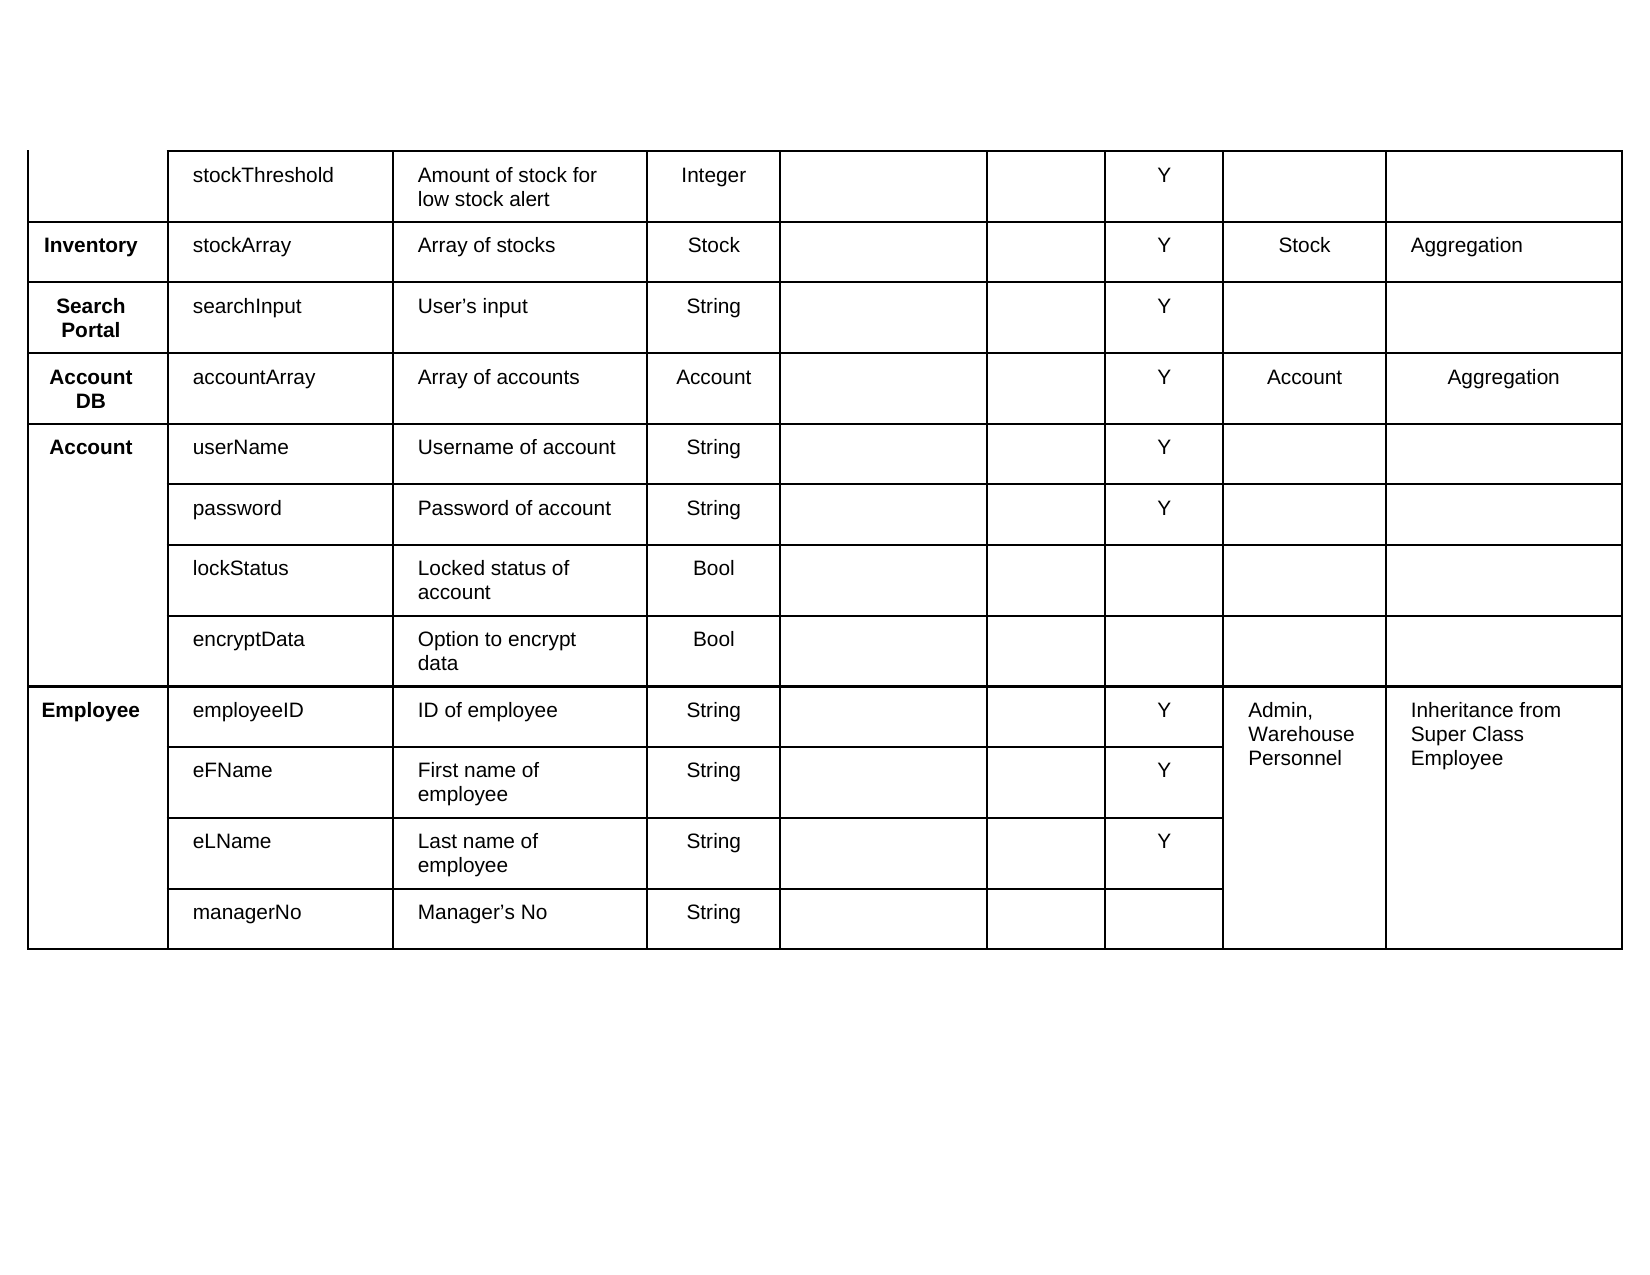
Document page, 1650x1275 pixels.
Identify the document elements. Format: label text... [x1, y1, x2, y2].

table_cell First name of employee [394, 748, 646, 817]
table_cell User’s input [394, 283, 646, 352]
table_cell [1224, 617, 1385, 685]
table_cell Y [1106, 819, 1222, 887]
table_cell [988, 223, 1104, 281]
table_cell [988, 688, 1104, 746]
table_cell Password of account [394, 485, 646, 544]
table_cell [988, 617, 1104, 685]
table_cell lockStatus [169, 546, 392, 614]
table_cell Inheritance from Super Class Employee [1387, 688, 1621, 948]
table_cell [1106, 617, 1222, 685]
table_cell [1106, 890, 1222, 948]
table_cell Y [1106, 223, 1222, 281]
table_cell [1106, 546, 1222, 614]
table_cell [781, 283, 986, 352]
table_cell [781, 354, 986, 423]
table_cell [781, 688, 986, 746]
table_cell Y [1106, 425, 1222, 483]
table_cell Stock [648, 223, 779, 281]
table_cell searchInput [169, 283, 392, 352]
table_cell String [648, 748, 779, 817]
table_cell Last name of employee [394, 819, 646, 887]
table_cell String [648, 688, 779, 746]
table_cell Account [648, 354, 779, 423]
table_cell userName [169, 425, 392, 483]
table_cell password [169, 485, 392, 544]
table_cell [988, 748, 1104, 817]
table_cell [781, 223, 986, 281]
table_cell [1224, 485, 1385, 544]
table_cell String [648, 283, 779, 352]
table_cell [1387, 485, 1621, 544]
table_cell stockThreshold [169, 152, 392, 221]
table_cell [781, 748, 986, 817]
table_cell Y [1106, 748, 1222, 817]
table_cell Aggregation [1387, 223, 1621, 281]
table_cell Y [1106, 485, 1222, 544]
table_cell Locked status of account [394, 546, 646, 614]
table_cell [1387, 546, 1621, 614]
table_cell Aggregation [1387, 354, 1621, 423]
table_cell [988, 819, 1104, 887]
table_cell Employee [29, 688, 167, 948]
table_cell Y [1106, 688, 1222, 746]
table_cell Option to encrypt data [394, 617, 646, 685]
table_cell [781, 425, 986, 483]
table_cell stockArray [169, 223, 392, 281]
table_cell Y [1106, 152, 1222, 221]
table_cell String [648, 425, 779, 483]
table_cell Admin, Warehouse Personnel [1224, 688, 1385, 948]
table_cell Array of stocks [394, 223, 646, 281]
table_cell Account [1224, 354, 1385, 423]
table_cell Search Portal [29, 283, 167, 352]
table_cell managerNo [169, 890, 392, 948]
table_cell [988, 283, 1104, 352]
table_cell Inventory [29, 223, 167, 281]
table_cell [781, 890, 986, 948]
table_cell Bool [648, 617, 779, 685]
table_cell [1224, 425, 1385, 483]
table_cell Bool [648, 546, 779, 614]
table_cell Account DB [29, 354, 167, 423]
table_cell [781, 617, 986, 685]
table_cell [988, 485, 1104, 544]
table_cell [1387, 425, 1621, 483]
table_cell [988, 546, 1104, 614]
table_cell [988, 152, 1104, 221]
table_cell [781, 819, 986, 887]
table_cell [988, 890, 1104, 948]
table_cell [988, 425, 1104, 483]
table_cell Array of accounts [394, 354, 646, 423]
table_cell [1387, 617, 1621, 685]
table_cell String [648, 819, 779, 887]
table_cell [1387, 152, 1621, 221]
table_cell Y [1106, 283, 1222, 352]
table_cell Account [29, 425, 167, 685]
table_cell String [648, 890, 779, 948]
table_cell Amount of stock for low stock alert [394, 152, 646, 221]
table_cell [1224, 152, 1385, 221]
table_cell ID of employee [394, 688, 646, 746]
table_cell [781, 152, 986, 221]
table_cell Integer [648, 152, 779, 221]
table_cell eLName [169, 819, 392, 887]
table_cell employeeID [169, 688, 392, 746]
table_cell [1224, 283, 1385, 352]
table_cell Y [1106, 354, 1222, 423]
table_cell [781, 485, 986, 544]
table_cell encryptData [169, 617, 392, 685]
table_cell Manager’s No [394, 890, 646, 948]
table_cell [988, 354, 1104, 423]
table_cell [1224, 546, 1385, 614]
table_cell String [648, 485, 779, 544]
table_cell [1387, 283, 1621, 352]
table_cell Username of account [394, 425, 646, 483]
table_cell accountArray [169, 354, 392, 423]
table_cell Stock [1224, 223, 1385, 281]
table_cell eFName [169, 748, 392, 817]
table_cell [781, 546, 986, 614]
